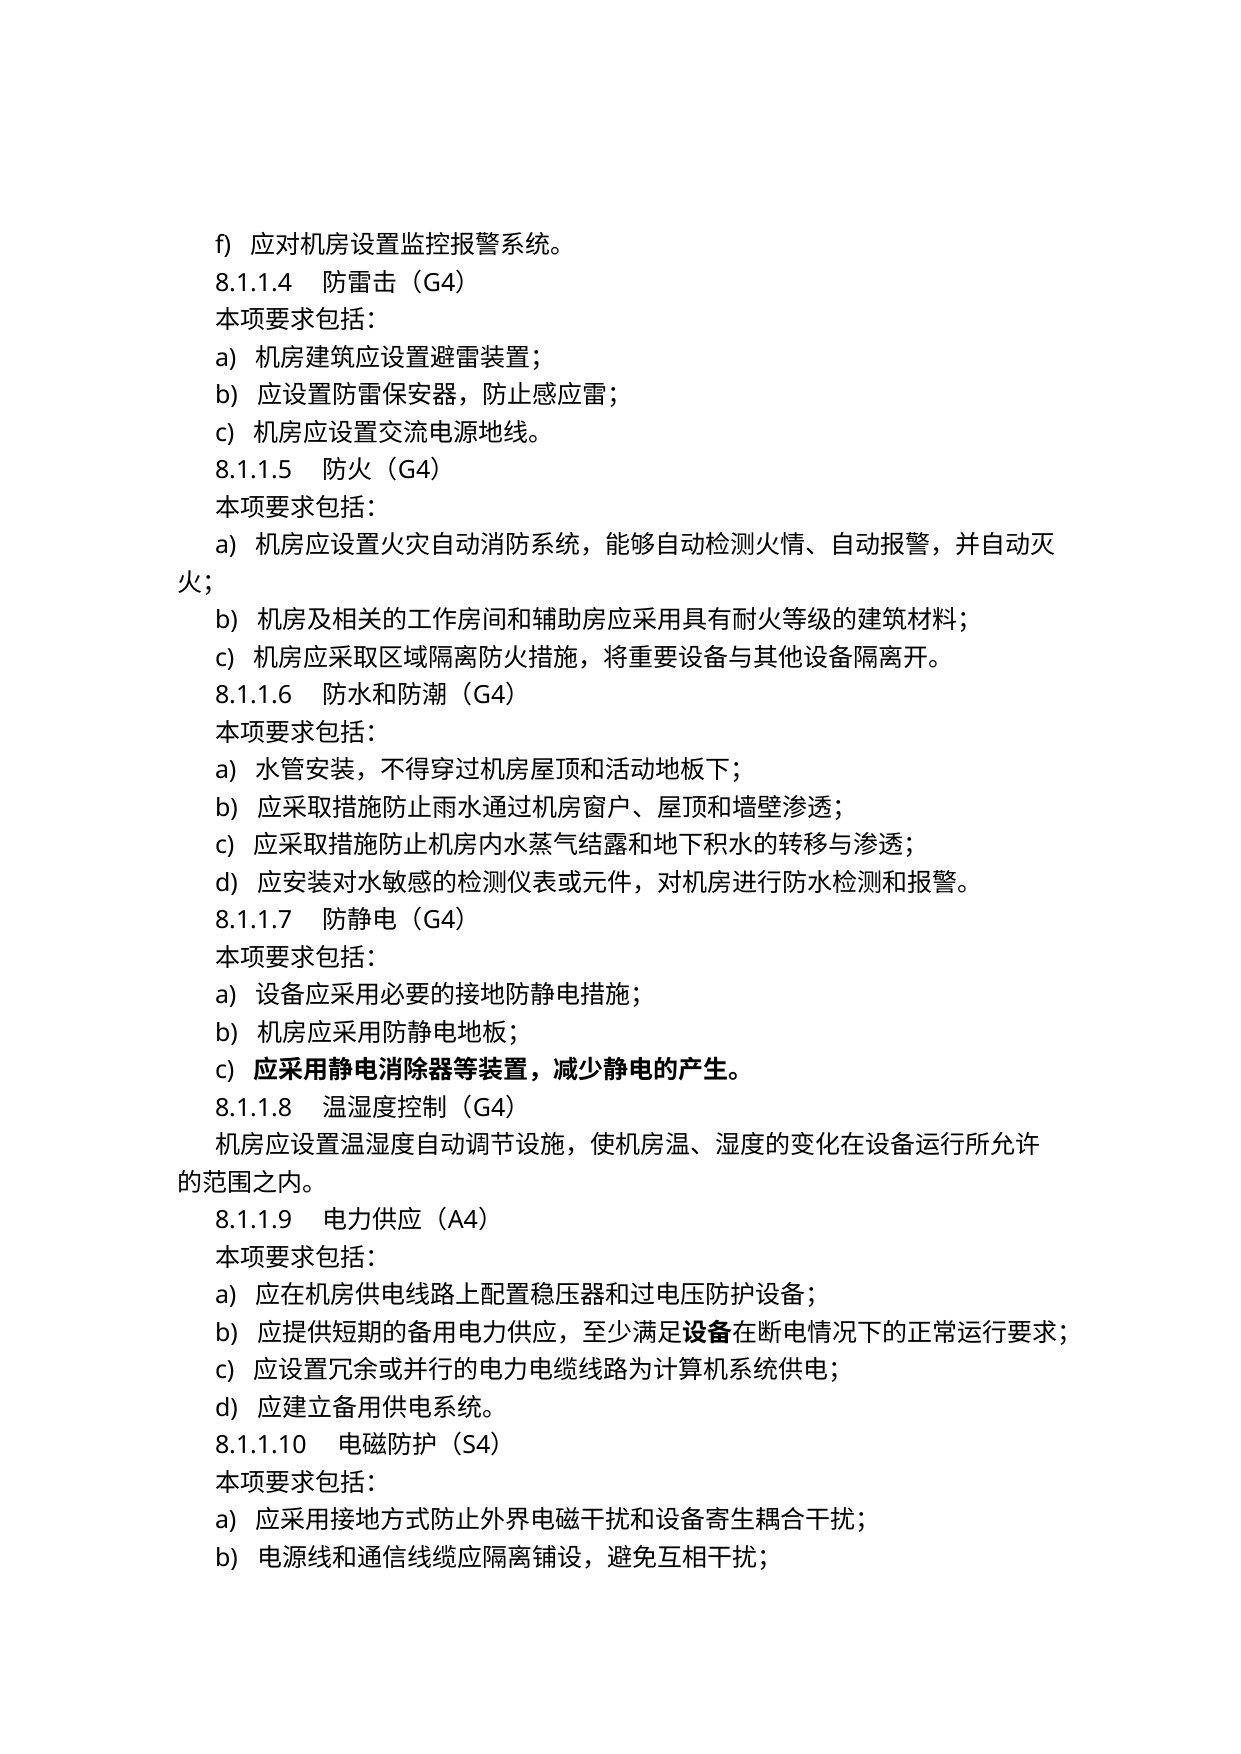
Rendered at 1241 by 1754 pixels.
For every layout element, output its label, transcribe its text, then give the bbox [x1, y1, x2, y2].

text b) 电源线和通信线缆应隔离铺设，避免互相干扰； [177, 1537, 1063, 1574]
text c) 机房应采取区域隔离防火措施，将重要设备与其他设备隔离开。 [177, 637, 1063, 674]
text b) 机房应采用防静电地板； [177, 1012, 1063, 1049]
text 本项要求包括： [177, 712, 1063, 749]
text 本项要求包括： [177, 1462, 1063, 1499]
text 本项要求包括： [177, 1237, 1063, 1274]
text 本项要求包括： [177, 487, 1063, 524]
text a) 设备应采用必要的接地防静电措施； [177, 974, 1063, 1012]
text c) 机房应设置交流电源地线。 [177, 412, 1063, 449]
text a) 应采用接地方式防止外界电磁干扰和设备寄生耦合干扰； [177, 1499, 1063, 1537]
text b) 应采取措施防止雨水通过机房窗户、屋顶和墙壁渗透； [177, 787, 1063, 824]
text 8.1.1.8 温湿度控制（G4） [177, 1087, 1063, 1124]
text c) 应采用静电消除器等装置，减少静电的产生。 [177, 1049, 1063, 1087]
text 本项要求包括： [177, 299, 1063, 337]
text 8.1.1.10 电磁防护（S4） [177, 1424, 1063, 1462]
text f) 应对机房设置监控报警系统。 [177, 224, 1063, 262]
text a) 机房建筑应设置避雷装置； [177, 337, 1063, 374]
text b) 应设置防雷保安器，防止感应雷； [177, 374, 1063, 412]
text d) 应安装对水敏感的检测仪表或元件，对机房进行防水检测和报警。 [177, 862, 1063, 899]
text 本项要求包括： [177, 937, 1063, 974]
text 8.1.1.4 防雷击（G4） [177, 262, 1063, 299]
text d) 应建立备用供电系统。 [177, 1387, 1063, 1424]
text 8.1.1.6 防水和防潮（G4） [177, 674, 1063, 712]
text 机房应设置温湿度自动调节设施，使机房温、湿度的变化在设备运行所允许的范围之内。 [177, 1124, 1063, 1199]
text c) 应采取措施防止机房内水蒸气结露和地下积水的转移与渗透； [177, 824, 1063, 862]
text 8.1.1.9 电力供应（A4） [177, 1199, 1063, 1237]
text a) 应在机房供电线路上配置稳压器和过电压防护设备； [177, 1274, 1063, 1312]
text 8.1.1.7 防静电（G4） [177, 899, 1063, 937]
text c) 应设置冗余或并行的电力电缆线路为计算机系统供电； [177, 1349, 1063, 1387]
text a) 水管安装，不得穿过机房屋顶和活动地板下； [177, 749, 1063, 787]
text a) 机房应设置火灾自动消防系统，能够自动检测火情、自动报警，并自动灭火； [177, 524, 1063, 599]
text 8.1.1.5 防火（G4） [177, 449, 1063, 487]
text b) 机房及相关的工作房间和辅助房应采用具有耐火等级的建筑材料； [177, 599, 1063, 637]
text b) 应提供短期的备用电力供应，至少满足设备在断电情况下的正常运行要求； [177, 1312, 1063, 1349]
